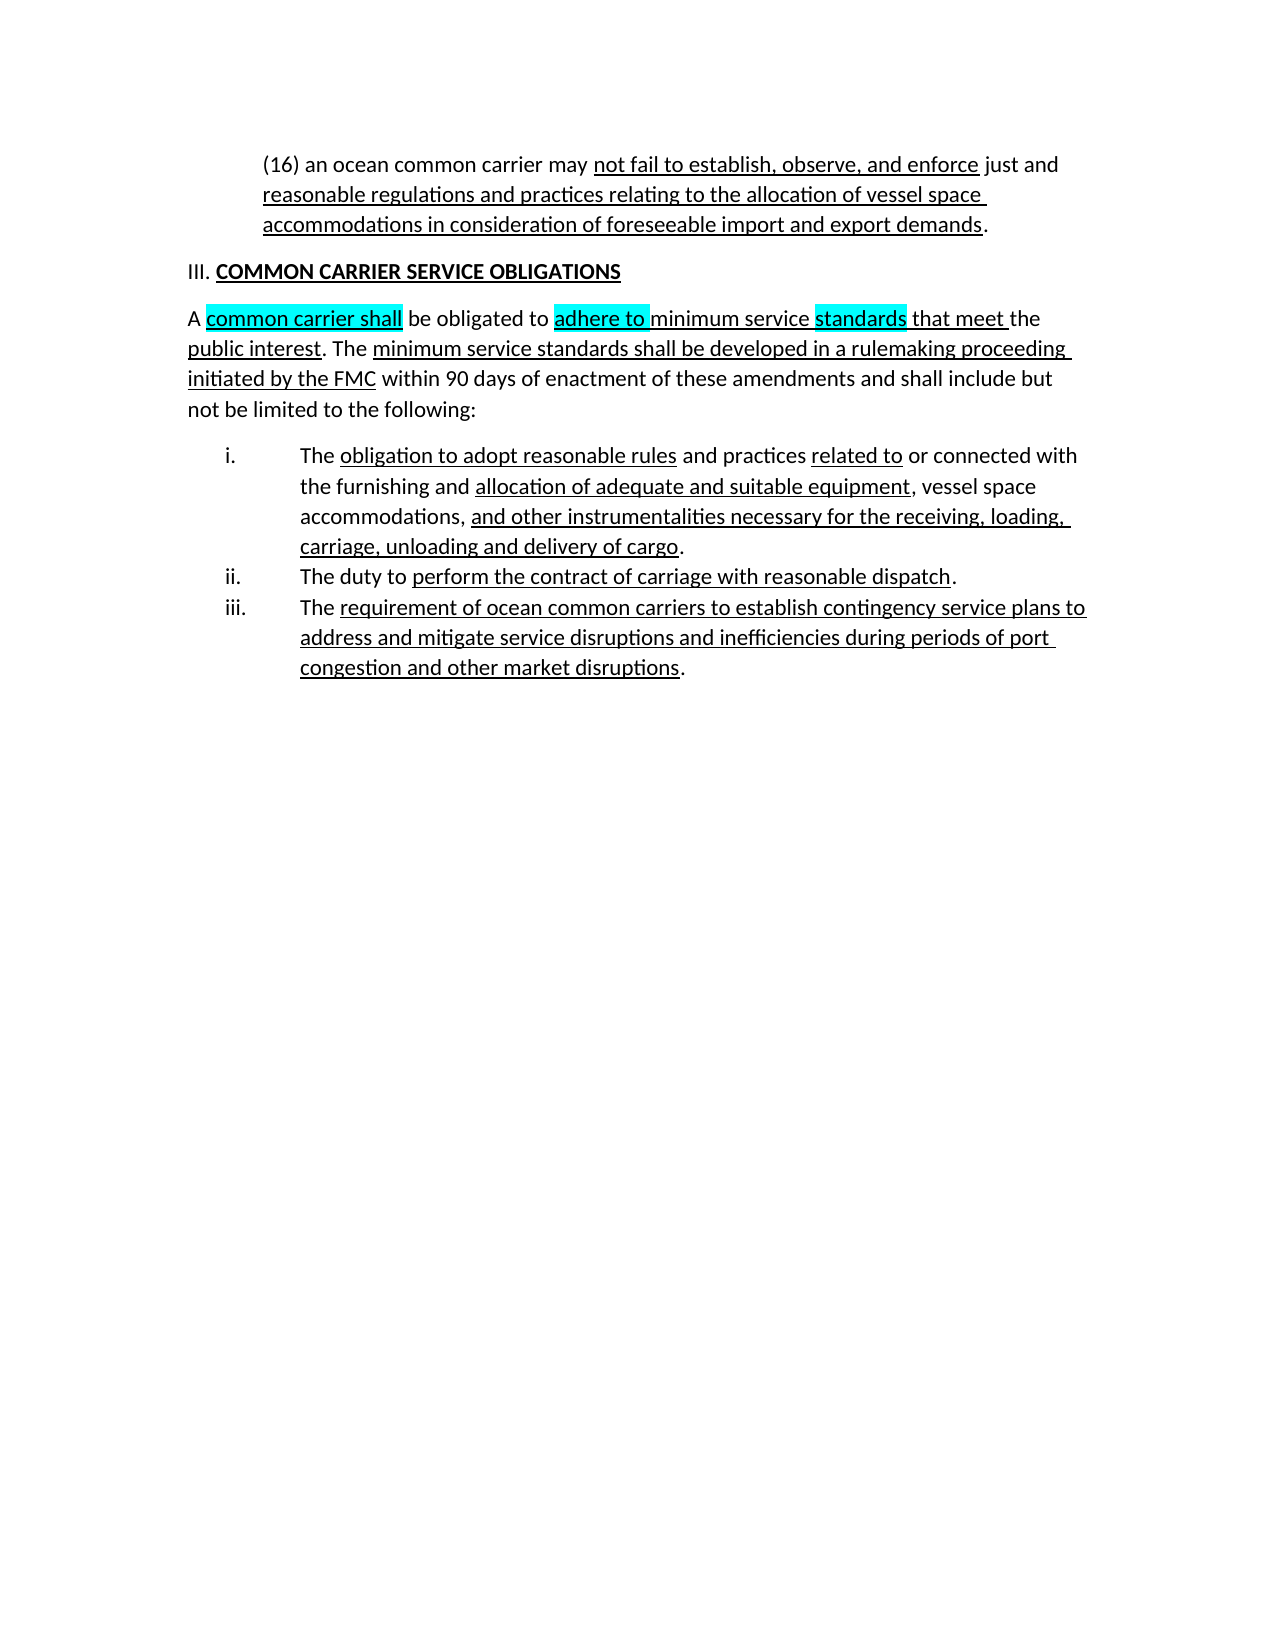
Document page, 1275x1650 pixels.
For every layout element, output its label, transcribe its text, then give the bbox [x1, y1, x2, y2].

list The obligation to adopt reasonable rules and practices related to or connected with the furnishing and allocation of adequate and suitable equipment, vessel space accommodations, and other instrumentalities necessary for the receiving, loading, carriage, unloading and delivery of cargo. [225, 442, 1087, 560]
text A common carrier shall be obligated to adhere to minimum service standards that meet the public interest. The minimum service standards shall be developed in a rulemaking proceeding initiated by the FMC within 90 days of enactment of these amendments and shall include but not be limited to the following: [187, 304, 1087, 423]
list The duty to perform the contract of carriage with reasonable dispatch. [225, 562, 1087, 591]
text (16) an ocean common carrier may not fail to establish, observe, and enforce just and reasonable regulations and practices relating to the allocation of vessel space accommodations in consideration of foreseeable import and export demands. [262, 150, 1087, 238]
text III. COMMON CARRIER SERVICE OBLIGATIONS [187, 257, 1087, 285]
list The requirement of ocean common carriers to establish contingency service plans to address and mitigate service disruptions and inefficiencies during periods of port congestion and other market disruptions. [225, 593, 1087, 681]
